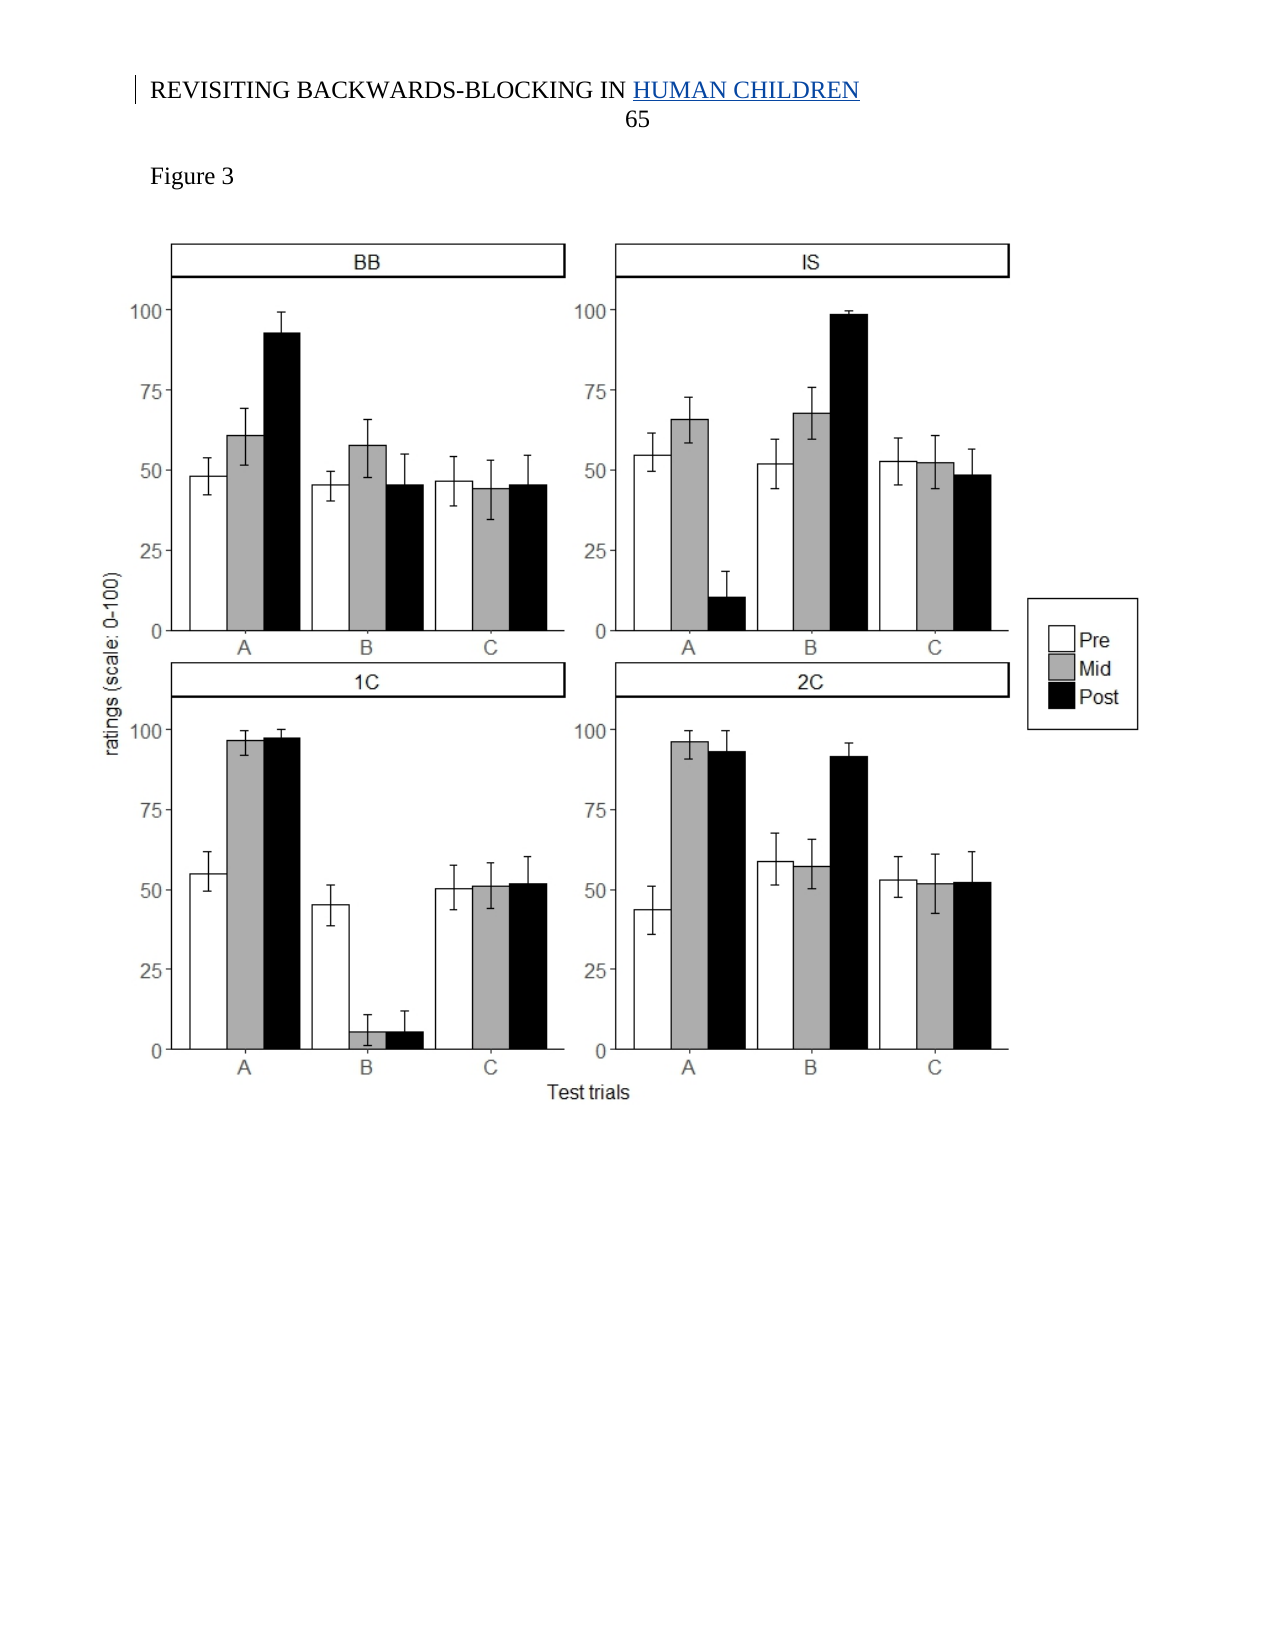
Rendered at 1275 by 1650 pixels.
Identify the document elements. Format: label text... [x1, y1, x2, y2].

picture [92, 235, 1147, 1108]
text Figure 3 [150, 161, 1125, 190]
